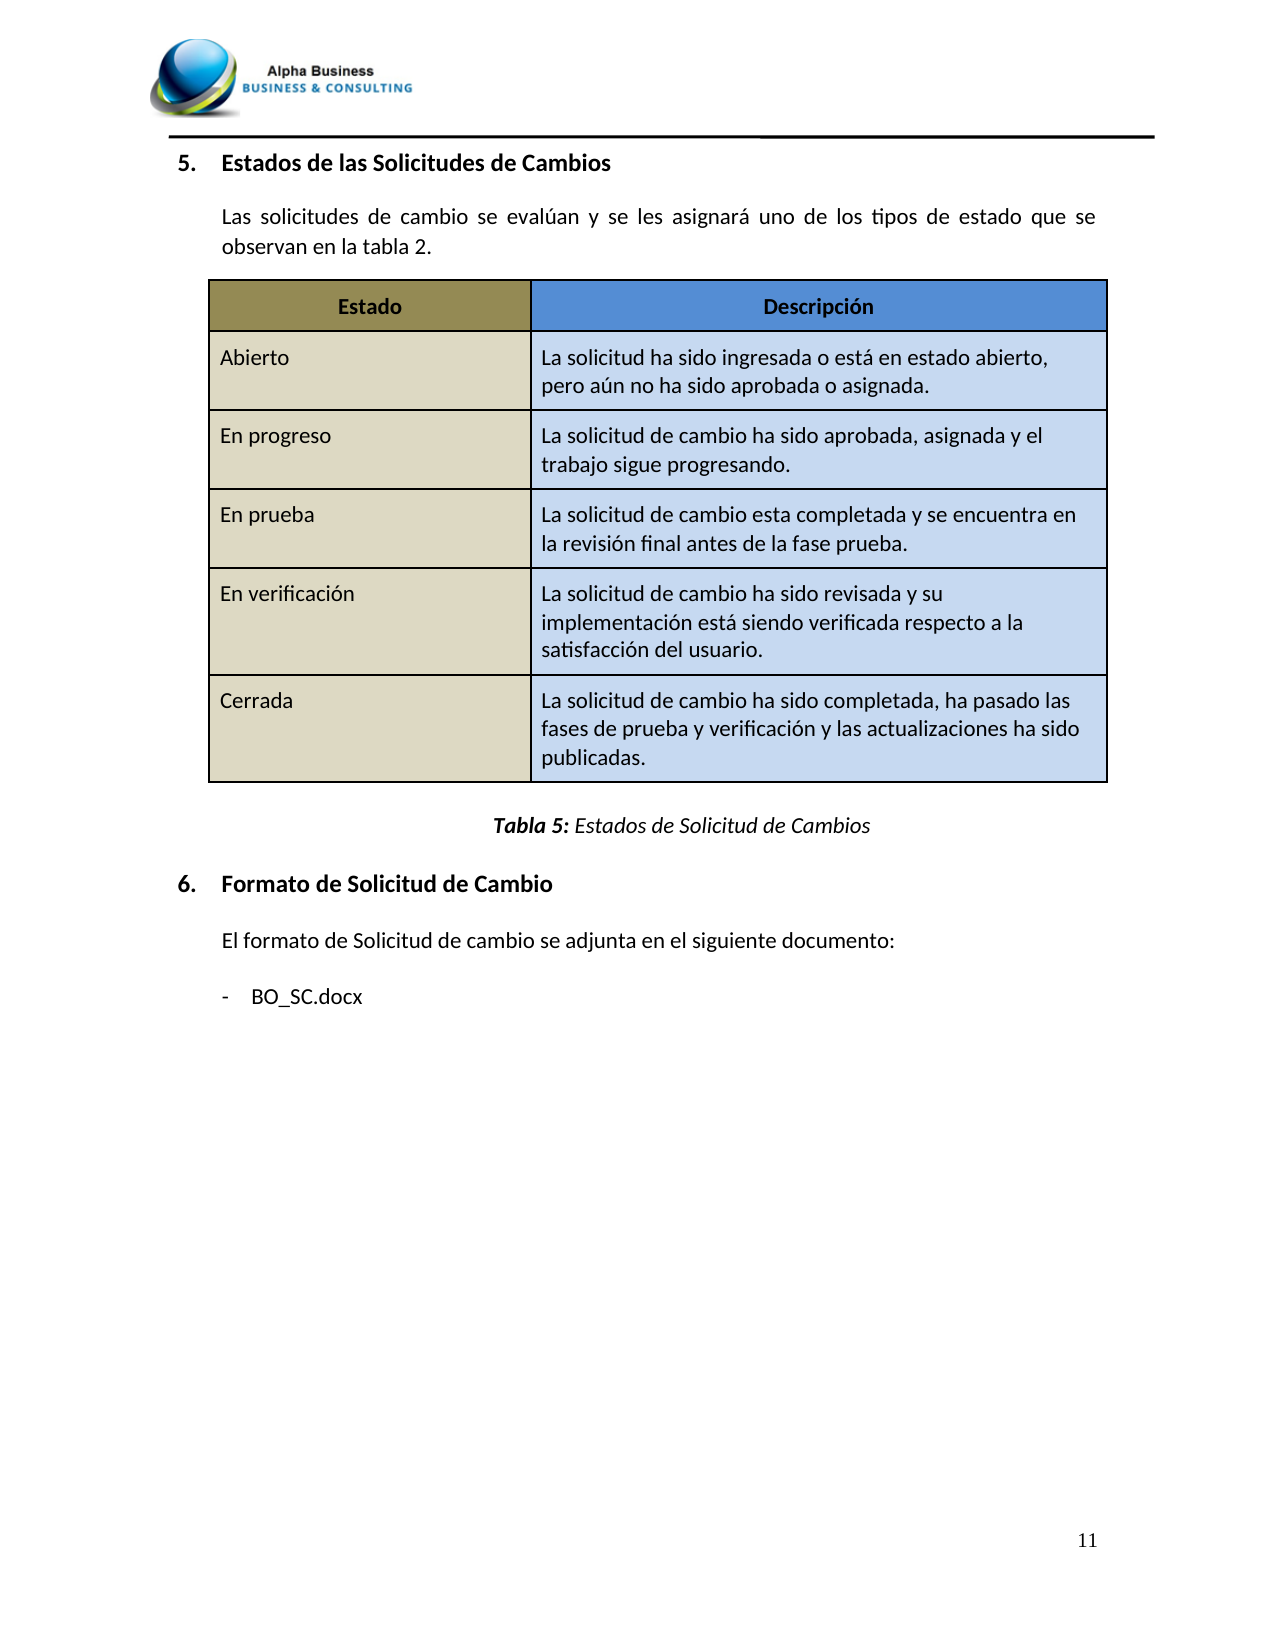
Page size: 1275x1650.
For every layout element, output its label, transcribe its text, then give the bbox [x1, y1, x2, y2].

table_cell Cerrada [210, 676, 530, 781]
table_cell Abierto [210, 332, 530, 409]
table_header Estado [210, 281, 530, 330]
table_cell En progreso [210, 411, 530, 488]
text Las solicitudes de cambio se evalúan y se les asignará uno de los tipos de estado que se observan en la tabla 2. [222, 202, 1098, 260]
table_cell La solicitud ha sido ingresada o está en estado abierto, pero aún no ha sido aprobada o asignada. [532, 332, 1106, 409]
list Formato de Solicitud de Cambio [177, 868, 1098, 898]
table_cell La solicitud de cambio ha sido completada, ha pasado las fases de prueba y verificación y las actualizaciones ha sido publicadas. [532, 676, 1106, 781]
text Tabla 5: Estados de Solicitud de Cambios [266, 811, 1098, 839]
table_cell La solicitud de cambio ha sido revisada y su implementación está siendo verificada respecto a la satisfacción del usuario. [532, 569, 1106, 674]
picture [149, 37, 417, 120]
text El formato de Solicitud de cambio se adjunta en el siguiente documento: [222, 926, 1098, 954]
table_cell En prueba [210, 490, 530, 567]
table_cell En verificación [210, 569, 530, 674]
table_header Descripción [532, 281, 1106, 330]
table_cell La solicitud de cambio esta completada y se encuentra en la revisión final antes de la fase prueba. [532, 490, 1106, 567]
table_cell La solicitud de cambio ha sido aprobada, asignada y el trabajo sigue progresando. [532, 411, 1106, 488]
list Estados de las Solicitudes de Cambios [177, 148, 1098, 178]
text - BO_SC.docx [222, 982, 1098, 1011]
